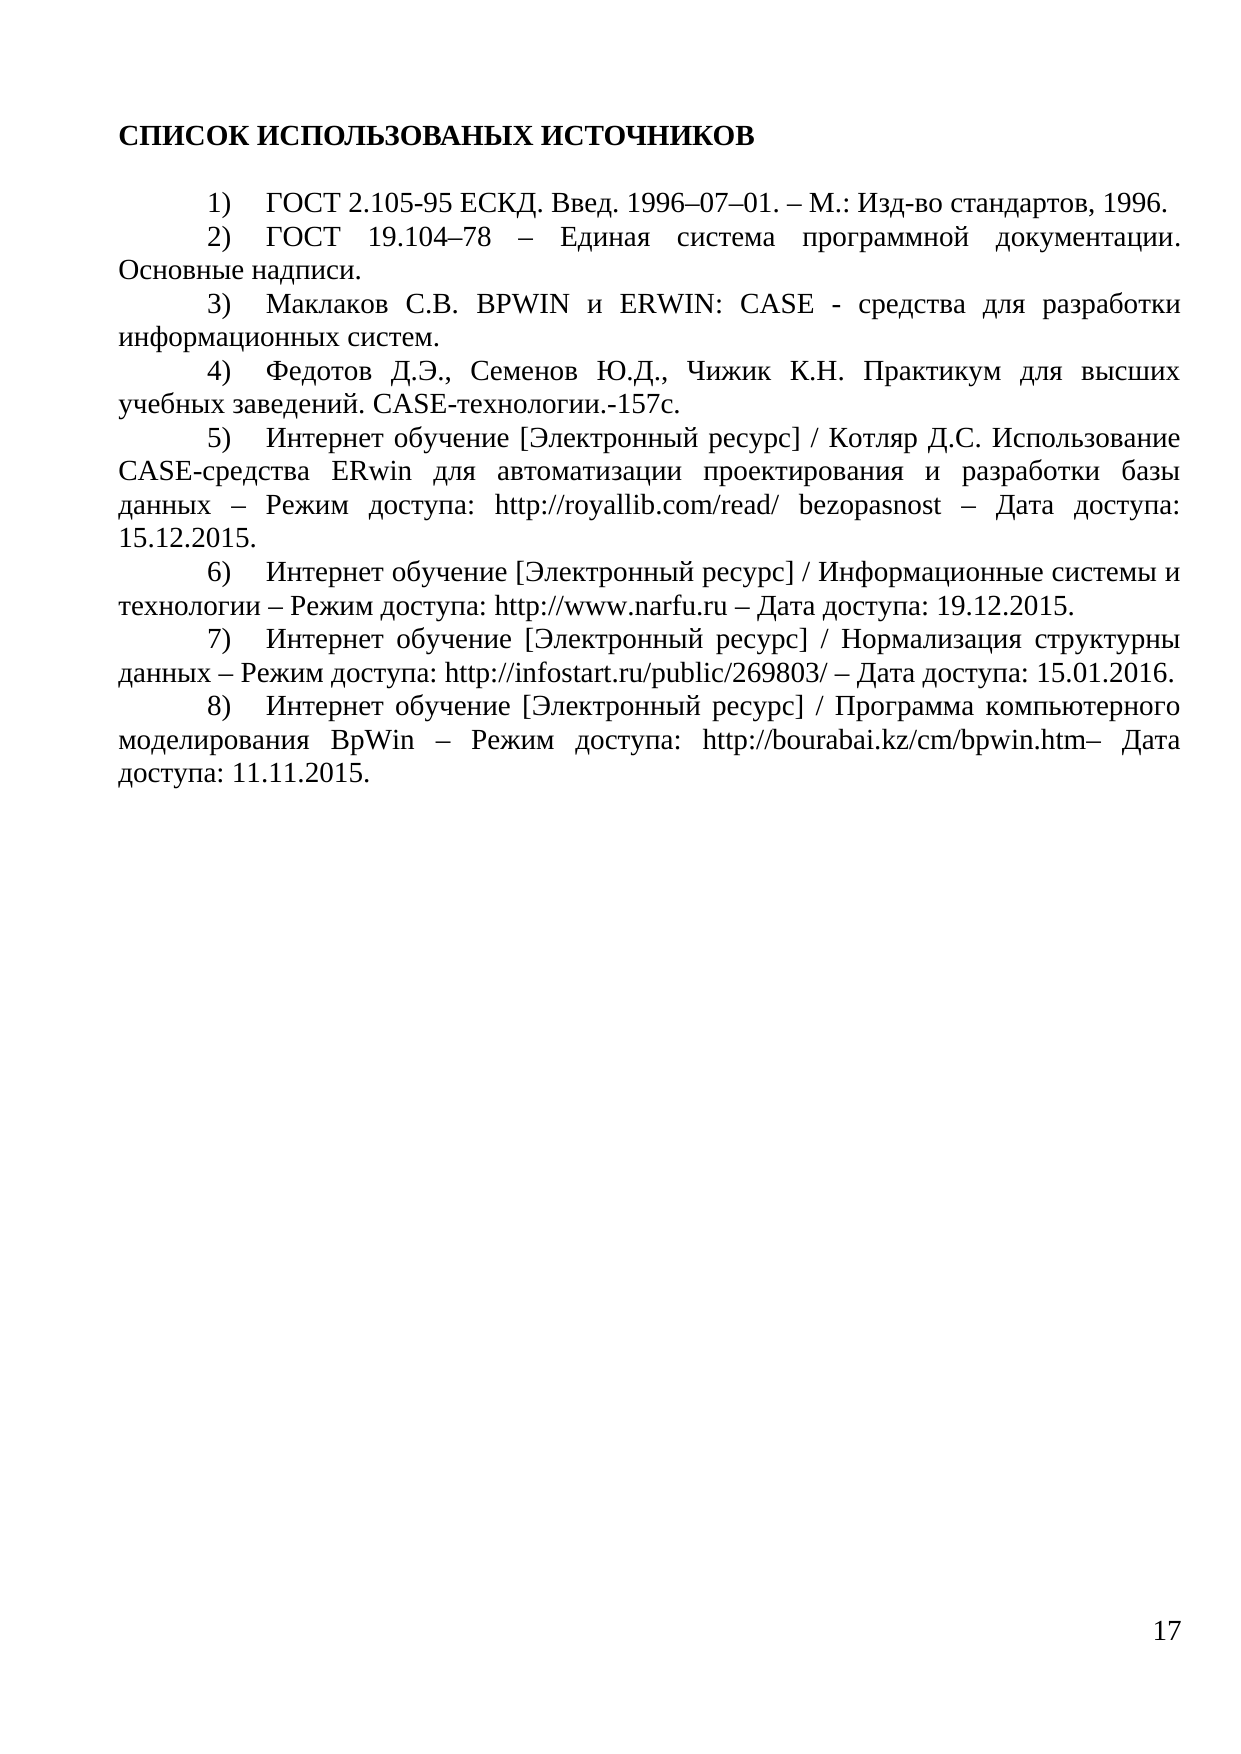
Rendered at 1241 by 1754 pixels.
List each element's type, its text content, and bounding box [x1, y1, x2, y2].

list Федотов Д.Э., Семенов Ю.Д., Чижик К.Н. Практикум для высших учебных заведений. CASE-технологии.-157с. [118, 353, 1181, 420]
list Маклаков С.В. BPwin и ERwin: CASE - средства для разработки информационных систем. [118, 286, 1181, 353]
list Интернет обучение [Электронный ресурс] / Котляр Д.С. Использование CASE-средства ERwin для автоматизации проектирования и разработки базы данных – Режим доступа: http://royallib.com/read/ bezopasnost – Дата доступа: 15.12.2015. [118, 420, 1181, 554]
list ГОСТ 19.104–78 – Единая система программной документации. Основные надписи. [118, 219, 1181, 286]
list Интернет обучение [Электронный ресурс] / Нормализация структурны данных – Режим доступа: http://infostart.ru/public/269803/ – Дата доступа: 15.01.2016. [118, 621, 1181, 688]
list Интернет обучение [Электронный ресурс] / Информационные системы и технологии – Режим доступа: http://www.narfu.ru – Дата доступа: 19.12.2015. [118, 554, 1181, 621]
list ГОСТ 2.105-95 ЕСКД. Введ. 1996–07–01. – М.: Изд-во стандартов, 1996. [118, 185, 1181, 219]
list Интернет обучение [Электронный ресурс] / Программа компьютерного моделирования BpWin – Режим доступа: http://bourabai.kz/cm/bpwin.htm– Дата доступа: 11.11.2015. [118, 688, 1181, 789]
text СПИСОК ИСПОЛЬЗОВАНЫХ ИСТОЧНИКОВ [118, 118, 1211, 152]
